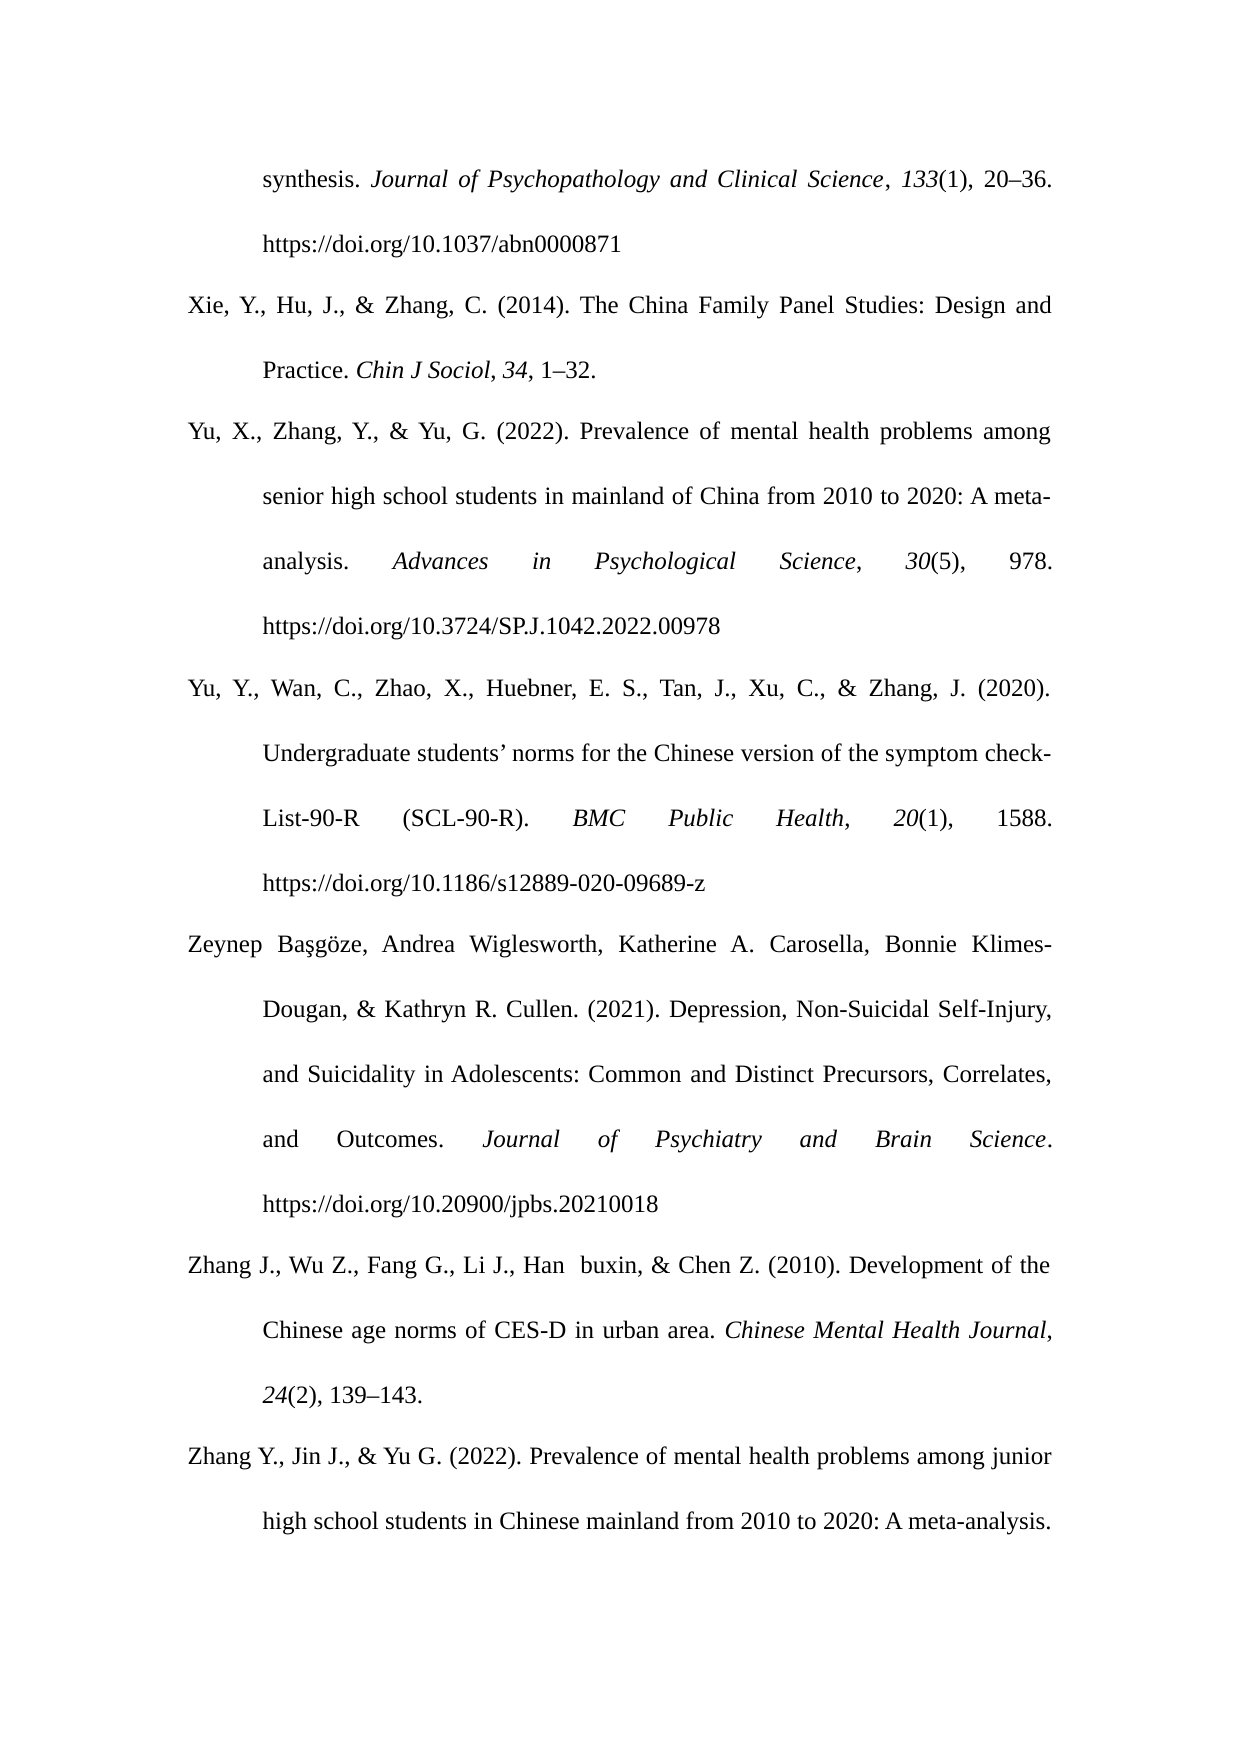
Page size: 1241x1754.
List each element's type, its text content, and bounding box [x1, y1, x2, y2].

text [187, 1439, 1053, 1537]
text Xie, Y., Hu, J., & Zhang, C. (2014). The China Family Panel Studies: Design and Practice. Chin J Sociol, 34, 1–32. [187, 288, 1053, 386]
text Yu, X., Zhang, Y., & Yu, G. (2022). Prevalence of mental health problems among senior high school students in mainland of China from 2010 to 2020: A meta-analysis. Advances in Psychological Science, 30(5), 978. https://doi.org/10.3724/SP.J.1042.2022.00978 [187, 414, 1053, 642]
text Zhang J., Wu Z., Fang G., Li J., Han buxin, & Chen Z. (2010). Development of the Chinese age norms of CES-D in urban area. Chinese Mental Health Journal, 24(2), 139–143. [187, 1248, 1053, 1411]
text Zeynep Başgöze, Andrea Wiglesworth, Katherine A. Carosella, Bonnie Klimes-Dougan, & Kathryn R. Cullen. (2021). Depression, Non-Suicidal Self-Injury, and Suicidality in Adolescents: Common and Distinct Precursors, Correlates, and Outcomes. Journal of Psychiatry and Brain Science. https://doi.org/10.20900/jpbs.20210018 [187, 927, 1053, 1219]
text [187, 162, 1053, 259]
text Yu, Y., Wan, C., Zhao, X., Huebner, E. S., Tan, J., Xu, C., & Zhang, J. (2020). Undergraduate students’ norms for the Chinese version of the symptom check-List-90-R (SCL-90-R). BMC Public Health, 20(1), 1588. https://doi.org/10.1186/s12889-020-09689-z [187, 671, 1053, 898]
